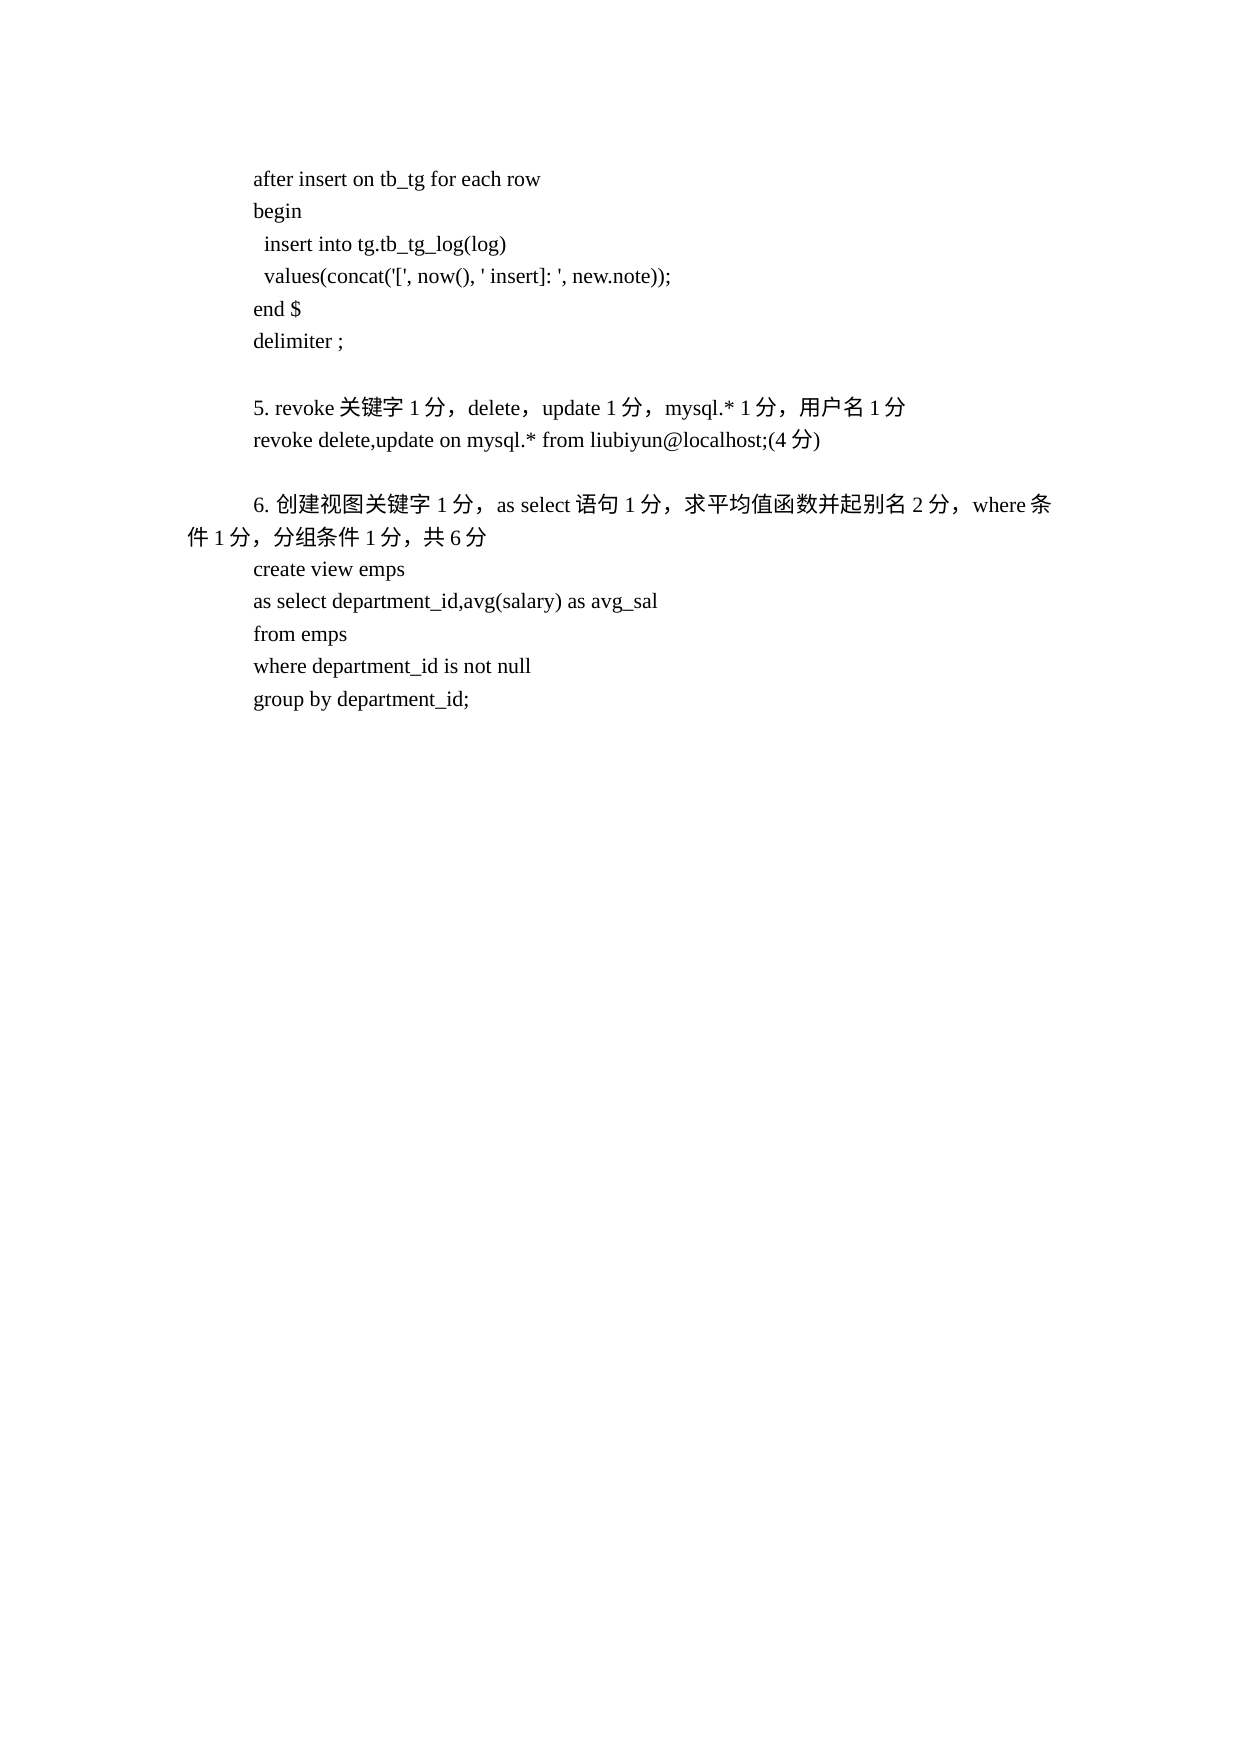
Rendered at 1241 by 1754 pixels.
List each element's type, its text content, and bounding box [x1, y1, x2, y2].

text as select department_id,avg(salary) as avg_sal [187, 584, 1053, 617]
text create view emps [187, 552, 1053, 584]
text where department_id is not null [187, 649, 1053, 682]
text values(concat('[', now(), ' insert]: ', new.note)); [187, 259, 1053, 292]
text after insert on tb_tg for each row [187, 162, 1053, 194]
text end $ [187, 292, 1053, 324]
text from emps [187, 617, 1053, 649]
text begin [187, 194, 1053, 227]
text group by department_id; [187, 682, 1053, 714]
text 6. 创建视图关键字1分，as select语句1分，求平均值函数并起别名2分，where条件1分，分组条件1分，共6分 [187, 487, 1053, 552]
text insert into tg.tb_tg_log(log) [187, 227, 1053, 259]
text revoke delete,update on mysql.* from liubiyun@localhost;(4分) [187, 422, 1053, 454]
text 5. revoke关键字1分，delete，update 1分，mysql.* 1分，用户名1分 [187, 389, 1053, 422]
text delimiter ; [187, 324, 1053, 357]
